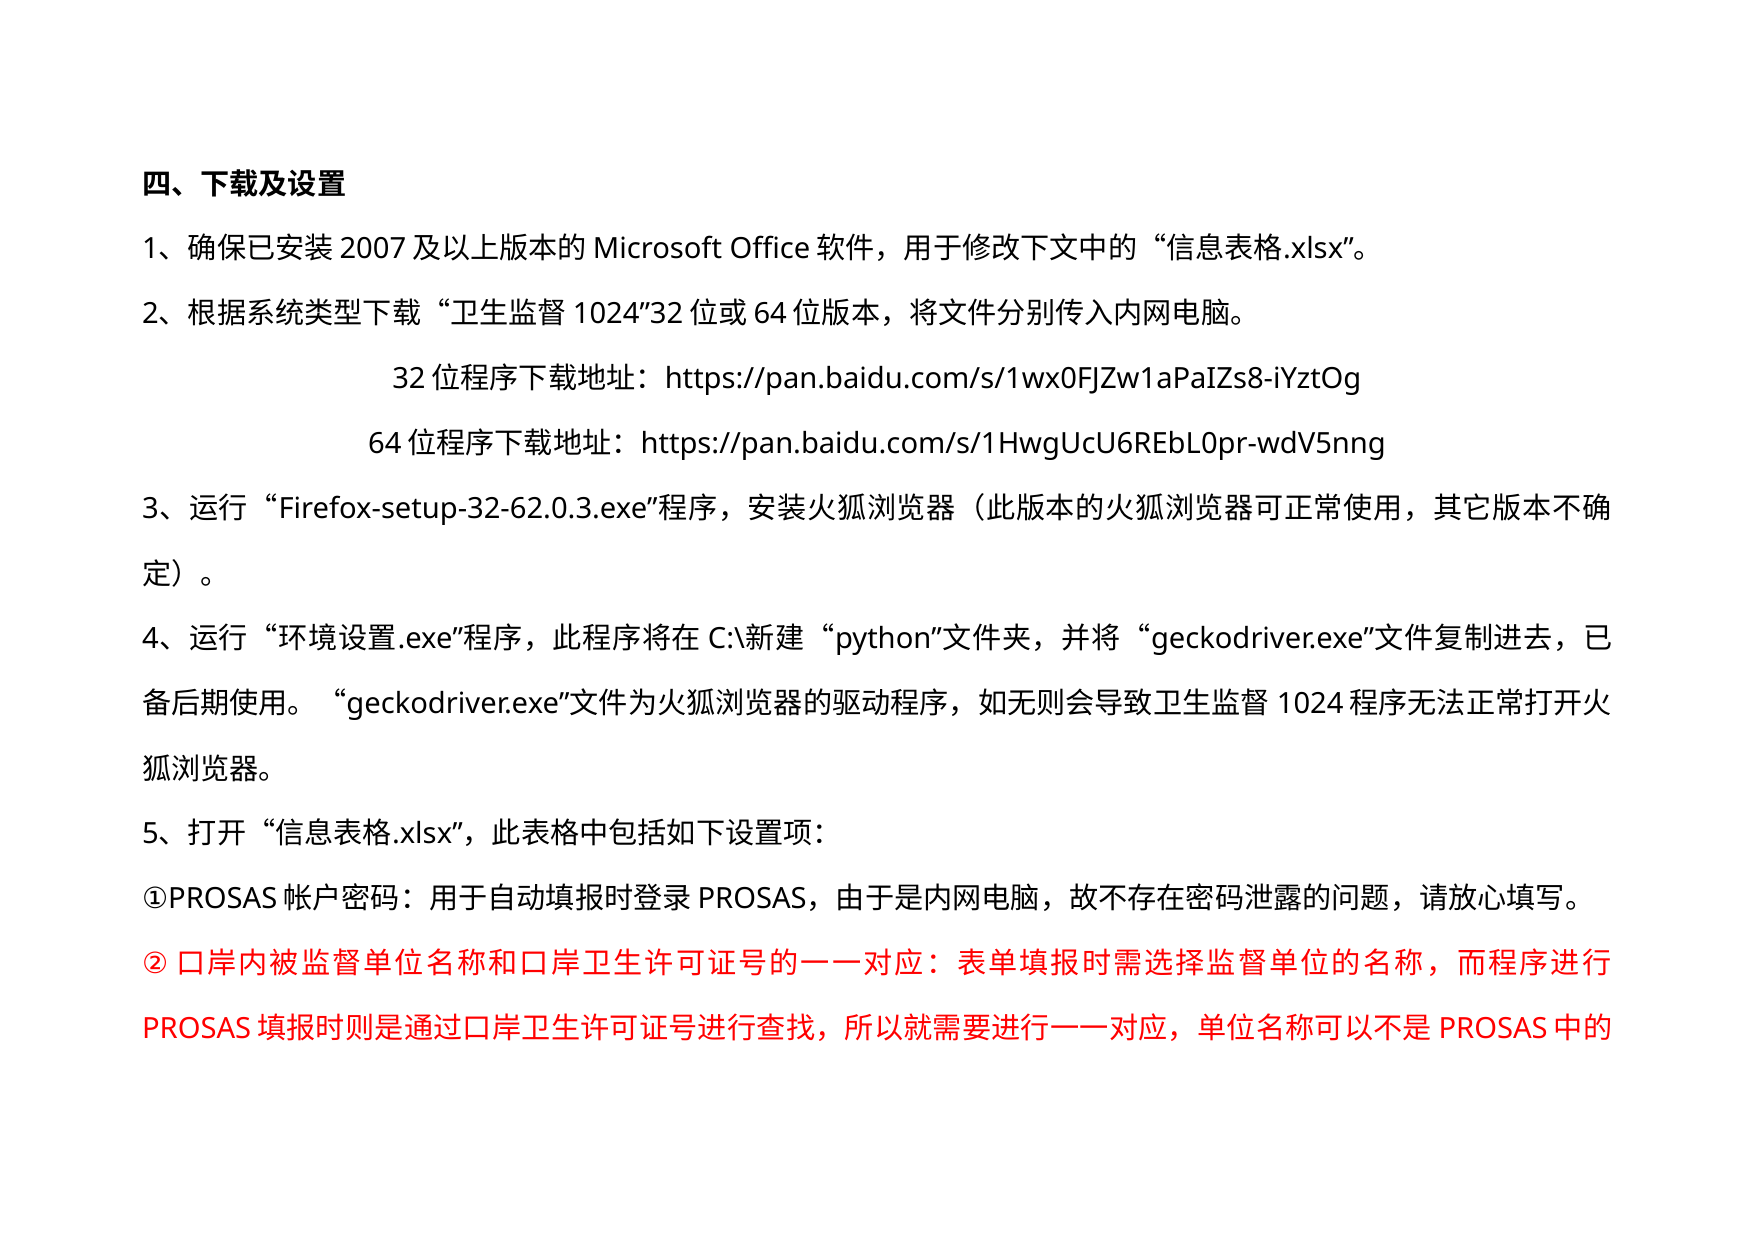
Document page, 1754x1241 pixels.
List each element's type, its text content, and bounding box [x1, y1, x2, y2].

text 1、确保已安装2007及以上版本的Microsoft Office软件，用于修改下文中的“信息表格.xlsx”。 [142, 214, 1612, 279]
text ①PROSAS帐户密码：用于自动填报时登录PROSAS，由于是内网电脑，故不存在密码泄露的问题，请放心填写。 [142, 864, 1612, 929]
text 64位程序下载地址：https://pan.baidu.com/s/1HwgUcU6REbL0pr-wdV5nng [142, 409, 1612, 474]
text 4、运行“环境设置.exe”程序，此程序将在C:\新建“python”文件夹，并将“geckodriver.exe”文件复制进去，已备后期使用。“geckodriver.exe”文件为火狐浏览器的驱动程序，如无则会导致卫生监督1024程序无法正常打开火狐浏览器。 [142, 604, 1612, 799]
text 3、运行“Firefox-setup-32-62.0.3.exe”程序，安装火狐浏览器（此版本的火狐浏览器可正常使用，其它版本不确定）。 [142, 474, 1612, 604]
text 5、打开“信息表格.xlsx”，此表格中包括如下设置项： [142, 799, 1612, 864]
text 四、下载及设置 [142, 149, 1612, 214]
text 32位程序下载地址：https://pan.baidu.com/s/1wx0FJZw1aPaIZs8-iYztOg [142, 344, 1612, 409]
text 2、根据系统类型下载“卫生监督1024”32位或64位版本，将文件分别传入内网电脑。 [142, 279, 1612, 344]
